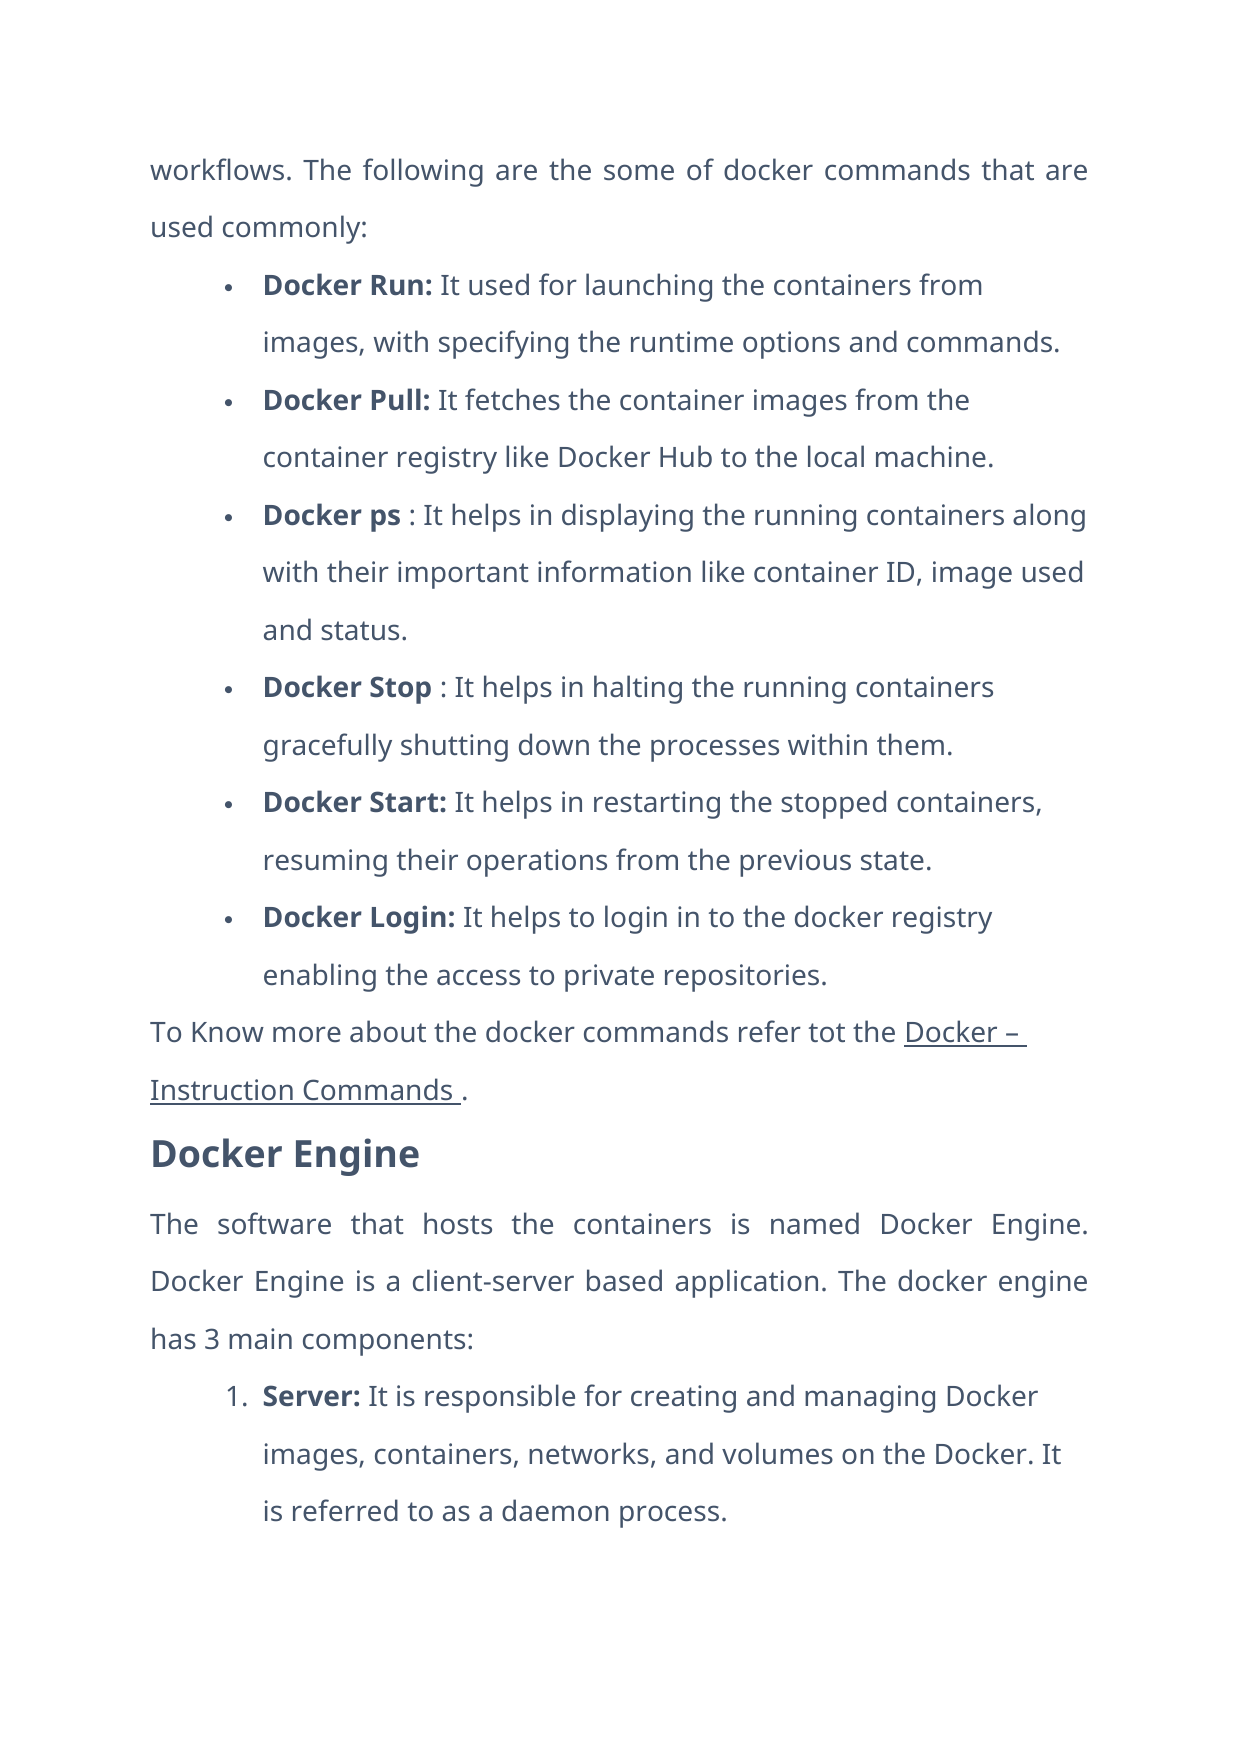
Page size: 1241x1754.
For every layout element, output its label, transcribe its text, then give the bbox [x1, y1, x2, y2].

list Docker Login: It helps to login in to the docker registry enabling the access to private repositories. [225, 897, 1090, 993]
list Docker ps : It helps in displaying the running containers along with their important information like container ID, image used and status. [225, 495, 1090, 648]
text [150, 150, 1090, 246]
list Docker Stop : It helps in halting the running containers gracefully shutting down the processes within them. [225, 667, 1090, 763]
text The software that hosts the containers is named Docker Engine. Docker Engine is a client-server based application. The docker engine has 3 main components: [150, 1204, 1090, 1357]
text To Know more about the docker commands refer tot the Docker – Instruction Commands . [150, 1012, 1090, 1108]
text Docker Engine [150, 1127, 1090, 1178]
list Docker Pull: It fetches the container images from the container registry like Docker Hub to the local machine. [225, 380, 1090, 476]
list Docker Start: It helps in restarting the stopped containers, resuming their operations from the previous state. [225, 782, 1090, 878]
list Docker Run: It used for launching the containers from images, with specifying the runtime options and commands. [225, 265, 1090, 361]
list Server: It is responsible for creating and managing Docker images, containers, networks, and volumes on the Docker. It is referred to as a daemon process. [225, 1377, 1090, 1530]
